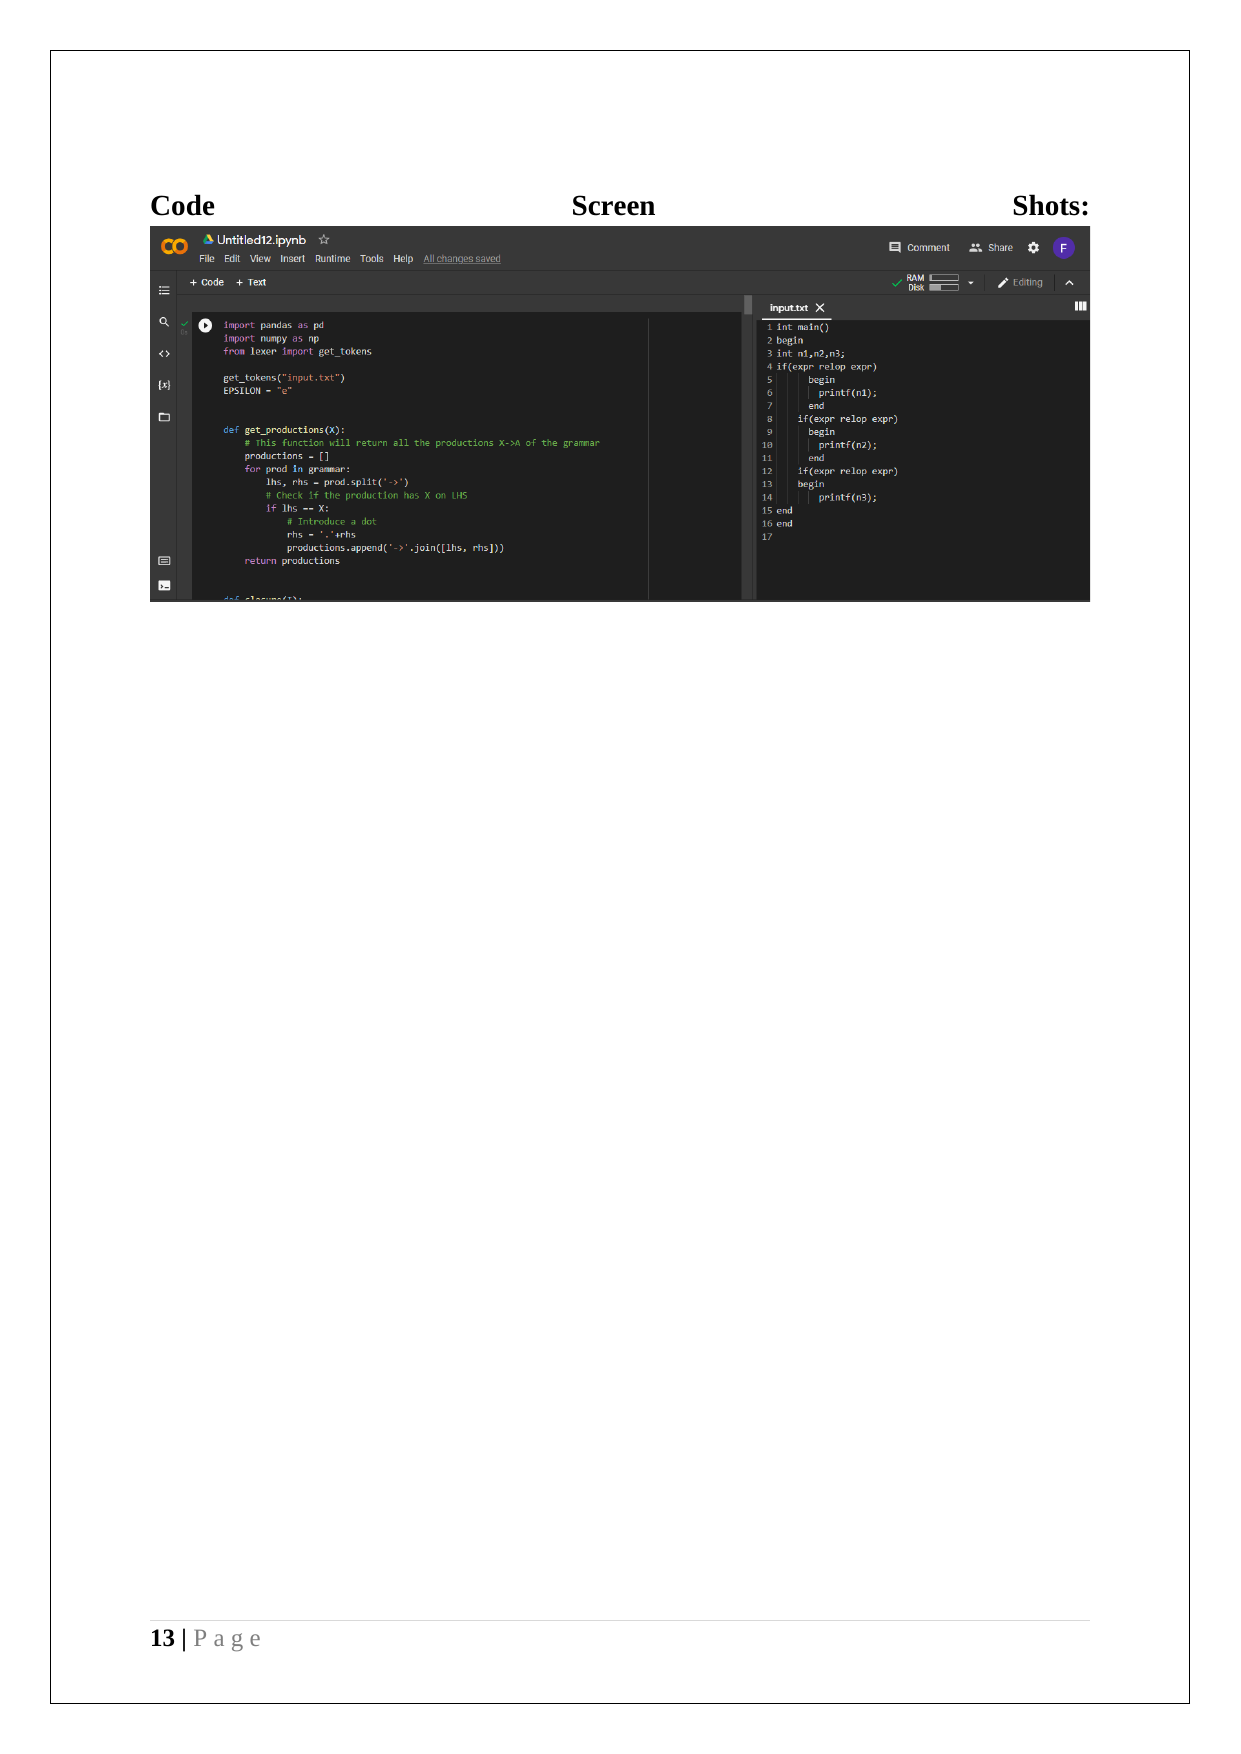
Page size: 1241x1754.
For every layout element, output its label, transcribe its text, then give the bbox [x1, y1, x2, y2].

picture [150, 226, 1091, 602]
text Code Screen Shots: [150, 188, 1090, 226]
